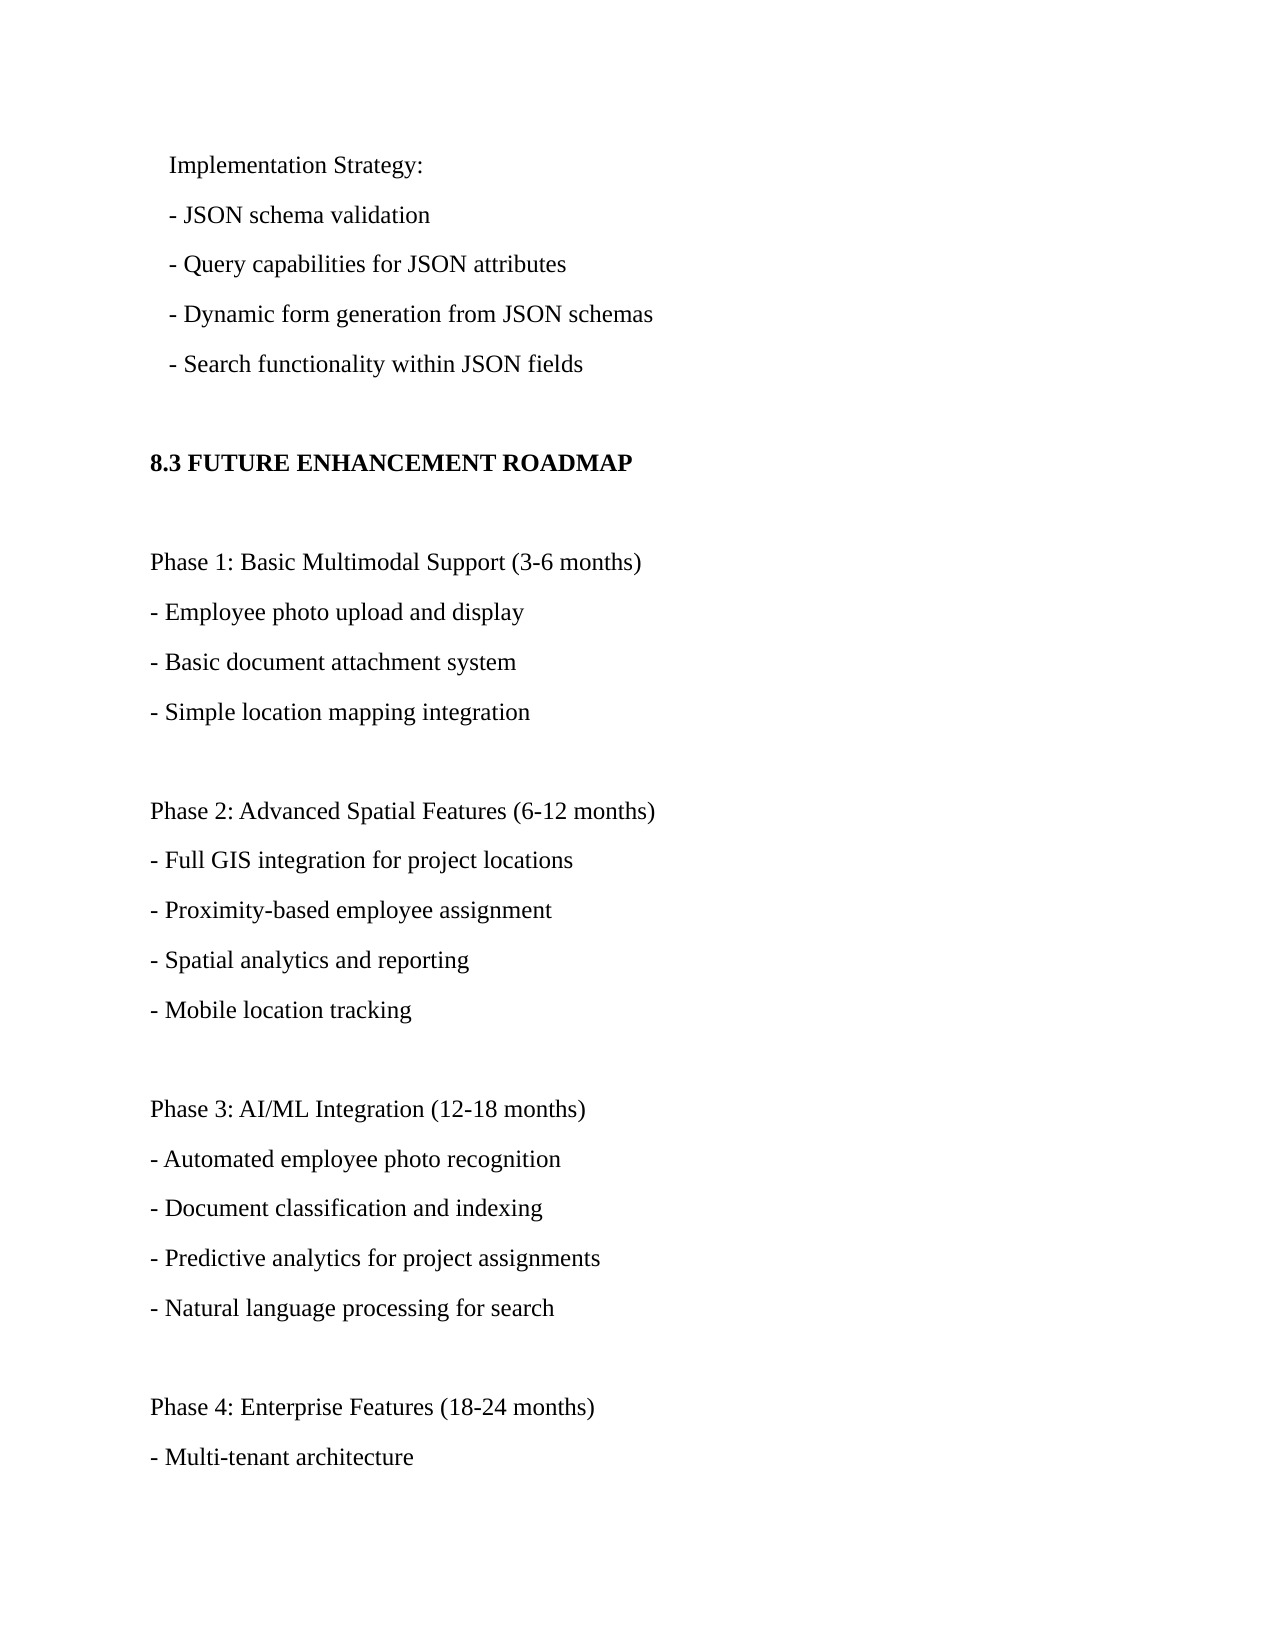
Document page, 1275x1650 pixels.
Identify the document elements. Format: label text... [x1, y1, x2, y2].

text - Document classification and indexing [150, 1193, 1125, 1222]
text - Multi-tenant architecture [150, 1442, 1125, 1471]
text - Dynamic form generation from JSON schemas [150, 299, 1125, 328]
text - JSON schema validation [150, 200, 1125, 228]
text - Full GIS integration for project locations [150, 846, 1125, 874]
text Implementation Strategy: [150, 150, 1125, 179]
text Phase 3: AI/ML Integration (12-18 months) [150, 1094, 1125, 1123]
text - Search functionality within JSON fields [150, 349, 1125, 377]
text - Employee photo upload and display [150, 597, 1125, 626]
text - Mobile location tracking [150, 995, 1125, 1023]
text Phase 1: Basic Multimodal Support (3-6 months) [150, 547, 1125, 576]
text - Simple location mapping integration [150, 697, 1125, 725]
text Phase 4: Enterprise Features (18-24 months) [150, 1392, 1125, 1421]
text - Predictive analytics for project assignments [150, 1243, 1125, 1272]
text 8.3 FUTURE ENHANCEMENT ROADMAP [150, 448, 1125, 477]
text - Natural language processing for search [150, 1293, 1125, 1322]
text - Spatial analytics and reporting [150, 945, 1125, 974]
text - Proximity-based employee assignment [150, 895, 1125, 924]
text - Automated employee photo recognition [150, 1144, 1125, 1172]
text - Query capabilities for JSON attributes [150, 249, 1125, 278]
text - Basic document attachment system [150, 647, 1125, 676]
text Phase 2: Advanced Spatial Features (6-12 months) [150, 796, 1125, 825]
